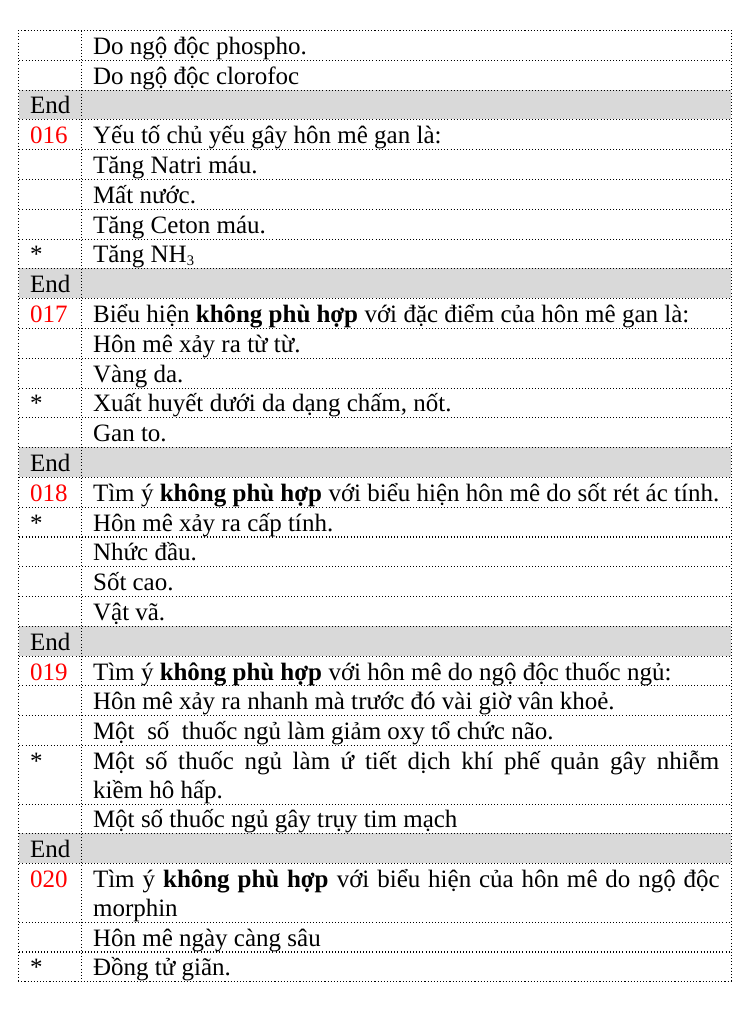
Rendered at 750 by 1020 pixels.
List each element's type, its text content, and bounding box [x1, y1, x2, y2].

table_cell [19, 328, 82, 358]
table_cell Hôn mê ngày càng sâu [82, 922, 731, 951]
table_cell Tăng Natri máu. [82, 149, 731, 179]
table_cell [19, 60, 82, 89]
table_cell [19, 566, 82, 596]
table_cell Một số thuốc ngủ làm ứ tiết dịch khí phế quản gây nhiễm kiềm hô hấp. [82, 745, 731, 803]
table_cell 020 [19, 863, 82, 922]
table_cell End [19, 268, 82, 298]
table_cell End [19, 626, 82, 656]
table_cell Biểu hiện không phù hợp với đặc điểm của hôn mê gan là: [82, 298, 731, 328]
table_cell [19, 596, 82, 626]
table_cell Đồng tử giãn. [82, 951, 731, 981]
table_cell [82, 833, 731, 863]
table_cell Sốt cao. [82, 566, 731, 596]
table_cell [19, 536, 82, 566]
table_cell [19, 179, 82, 209]
table_cell Tìm ý không phù hợp với biểu hiện hôn mê do sốt rét ác tính. [82, 477, 731, 507]
table_cell Hôn mê xảy ra cấp tính. [82, 507, 731, 536]
table_cell [19, 715, 82, 745]
table_cell End [19, 833, 82, 863]
table_cell 016 [19, 119, 82, 149]
table_cell * [19, 388, 82, 417]
table_cell * [19, 239, 82, 268]
table_cell [19, 417, 82, 447]
table_cell Tăng Ceton máu. [82, 209, 731, 238]
table_cell * [19, 507, 82, 536]
table_cell [19, 358, 82, 387]
table_cell [82, 268, 731, 298]
table_cell Vàng da. [82, 358, 731, 387]
table_cell [19, 804, 82, 833]
table_cell Nhức đầu. [82, 536, 731, 566]
table_cell Gan to. [82, 417, 731, 447]
table_cell [19, 922, 82, 951]
table_cell Vật vã. [82, 596, 731, 626]
table_cell Hôn mê xảy ra nhanh mà trước đó vài giờ vân khoẻ. [82, 685, 731, 715]
table_cell * [19, 951, 82, 981]
table_cell End [19, 90, 82, 119]
table_cell End [19, 447, 82, 477]
table_cell [19, 209, 82, 238]
table_cell Do ngộ độc clorofoc [82, 60, 731, 89]
table_cell Tìm ý không phù hợp với hôn mê do ngộ độc thuốc ngủ: [82, 656, 731, 685]
table_cell Tăng NH3 [82, 239, 731, 268]
table_cell [19, 685, 82, 715]
table_cell Xuất huyết dưới da dạng chấm, nốt. [82, 388, 731, 417]
table_cell Do ngộ độc phospho. [82, 30, 731, 60]
table_cell [82, 626, 731, 656]
table_cell * [19, 745, 82, 803]
table_cell [19, 30, 82, 60]
table_cell 017 [19, 298, 82, 328]
table_cell Mất nước. [82, 179, 731, 209]
table_cell Một số thuốc ngủ gây trụy tim mạch [82, 804, 731, 833]
table_cell 018 [19, 477, 82, 507]
table_cell [82, 447, 731, 477]
table_cell Yếu tố chủ yếu gây hôn mê gan là: [82, 119, 731, 149]
table_cell [82, 90, 731, 119]
table_cell Một số thuốc ngủ làm giảm oxy tổ chức não. [82, 715, 731, 745]
table_cell 019 [19, 656, 82, 685]
table_cell Hôn mê xảy ra từ từ. [82, 328, 731, 358]
table_cell Tìm ý không phù hợp với biểu hiện của hôn mê do ngộ độc morphin [82, 863, 731, 922]
table_cell [19, 149, 82, 179]
